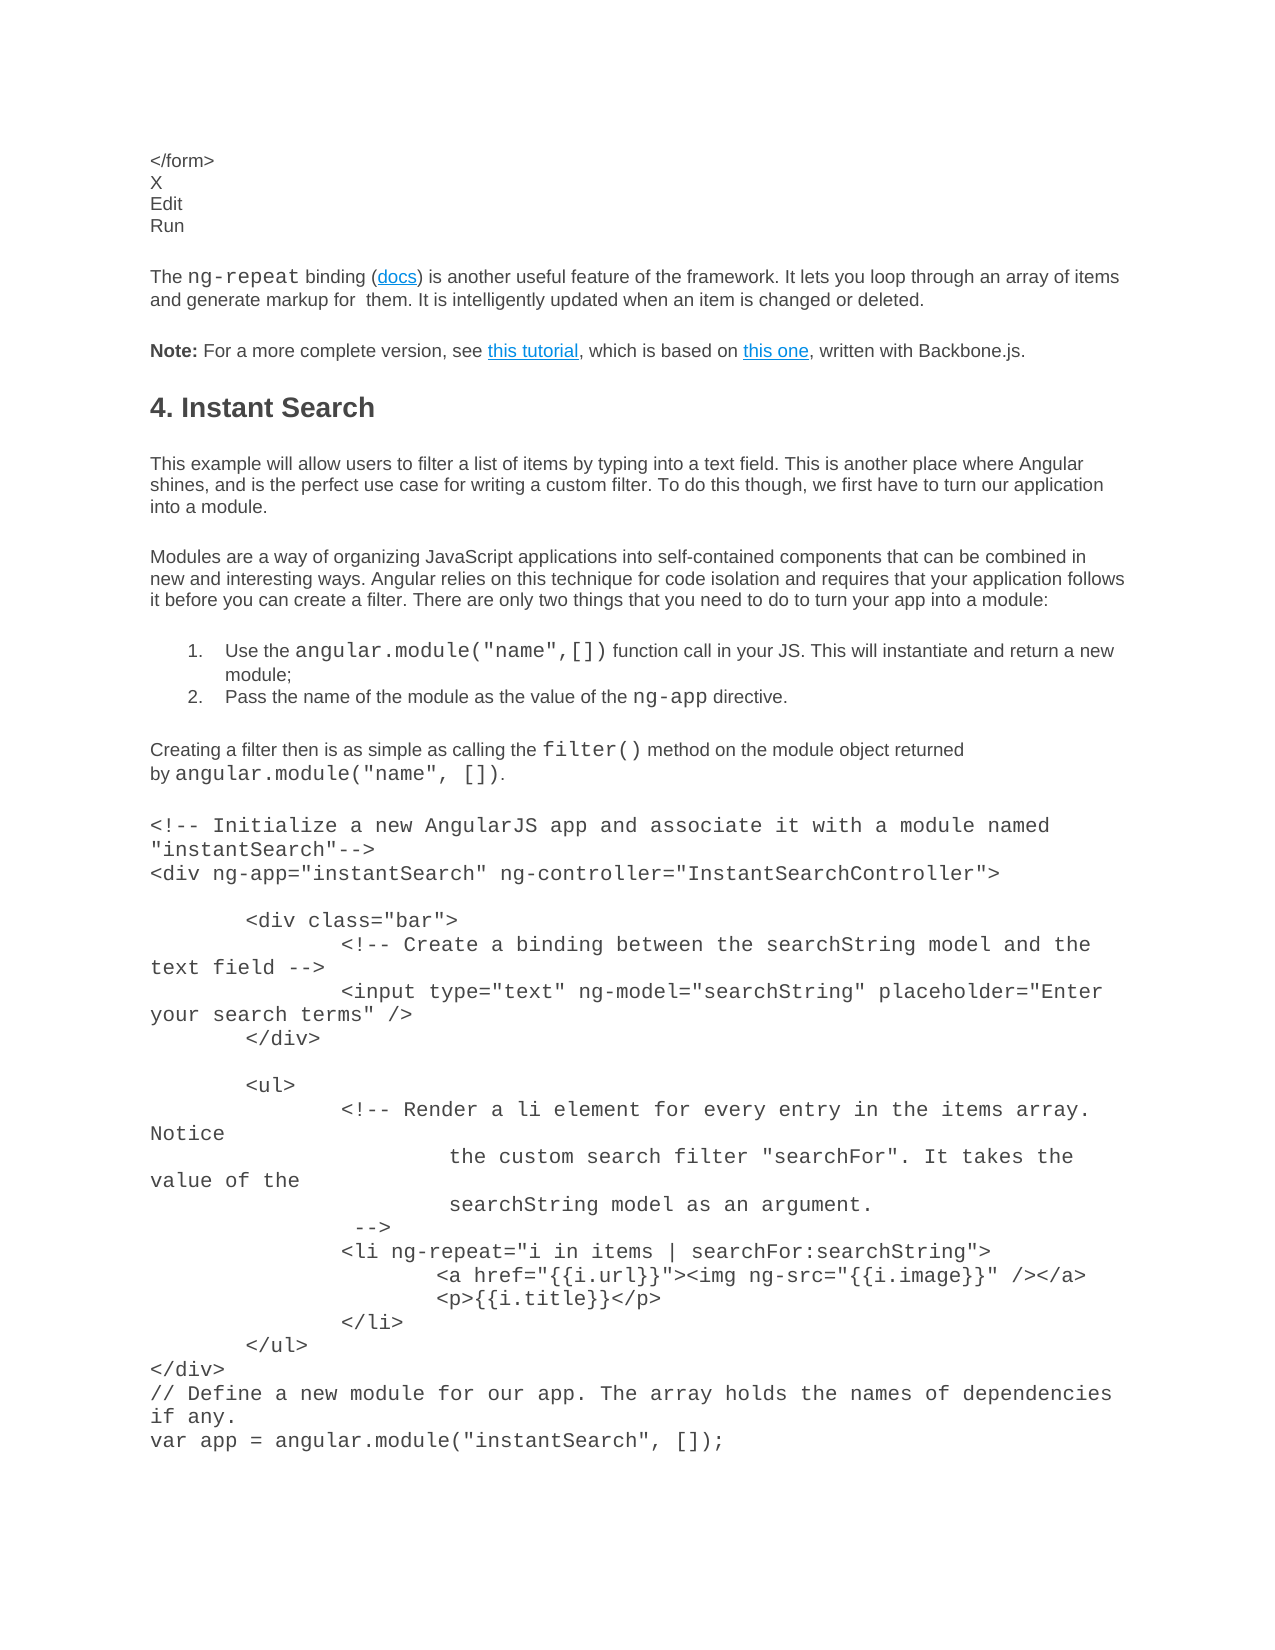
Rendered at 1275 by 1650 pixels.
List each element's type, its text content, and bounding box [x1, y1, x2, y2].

text Creating a filter then is as simple as calling the filter() method on the module object returned by angular.module("name", []). [150, 738, 1125, 786]
text Run [150, 215, 1125, 236]
text <li ng-repeat="i in items | searchFor:searchString"> [150, 1241, 1125, 1264]
text <a href="{{i.url}}"><img ng-src="{{i.image}}" /></a> [150, 1264, 1125, 1288]
text </div> [150, 1028, 1125, 1052]
text </div> [150, 1359, 1125, 1383]
text // Define a new module for our app. The array holds the names of dependencies if any. [150, 1383, 1125, 1430]
text </li> [150, 1312, 1125, 1336]
text <ul> [150, 1075, 1125, 1099]
text Edit [150, 193, 1125, 215]
text <div ng-app="instantSearch" ng-controller="InstantSearchController"> [150, 863, 1125, 886]
text the custom search filter "searchFor". It takes the value of the [150, 1146, 1125, 1194]
text </form> [150, 150, 1125, 172]
list Pass the name of the module as the value of the ng-app directive. [187, 685, 1125, 709]
text searchString model as an argument. [150, 1194, 1125, 1217]
text The ng-repeat binding (docs) is another useful feature of the framework. It lets you loop through an array of items and generate markup for them. It is intelligently updated when an item is changed or deleted. [150, 265, 1125, 311]
text This example will allow users to filter a list of items by typing into a text field. This is another place where Angular shines, and is the perfect use case for writing a custom filter. To do this though, we first have to turn our application into a module. [150, 452, 1125, 517]
text Modules are a way of organizing JavaScript applications into self-contained components that can be combined in new and interesting ways. Angular relies on this technique for code isolation and requires that your application follows it before you can create a filter. There are only two things that you need to do to turn your app into a module: [150, 546, 1125, 611]
text <div class="bar"> [150, 910, 1125, 933]
text <input type="text" ng-model="searchString" placeholder="Enter your search terms" /> [150, 981, 1125, 1028]
text var app = angular.module("instantSearch", []); [150, 1430, 1125, 1454]
text <p>{{i.title}}</p> [150, 1288, 1125, 1312]
text Note: For a more complete version, see this tutorial, which is based on this one, written with Backbone.js. [150, 340, 1125, 362]
text <!-- Create a binding between the searchString model and the text field --> [150, 933, 1125, 981]
text 4. Instant Search [150, 391, 1125, 423]
text --> [150, 1217, 1125, 1241]
text </ul> [150, 1336, 1125, 1359]
text <!-- Render a li element for every entry in the items array. Notice [150, 1099, 1125, 1146]
list Use the angular.module("name",[]) function call in your JS. This will instantiate and return a new module; [187, 640, 1125, 685]
text <!-- Initialize a new AngularJS app and associate it with a module named "instantSearch"--> [150, 815, 1125, 863]
text X [150, 172, 1125, 193]
